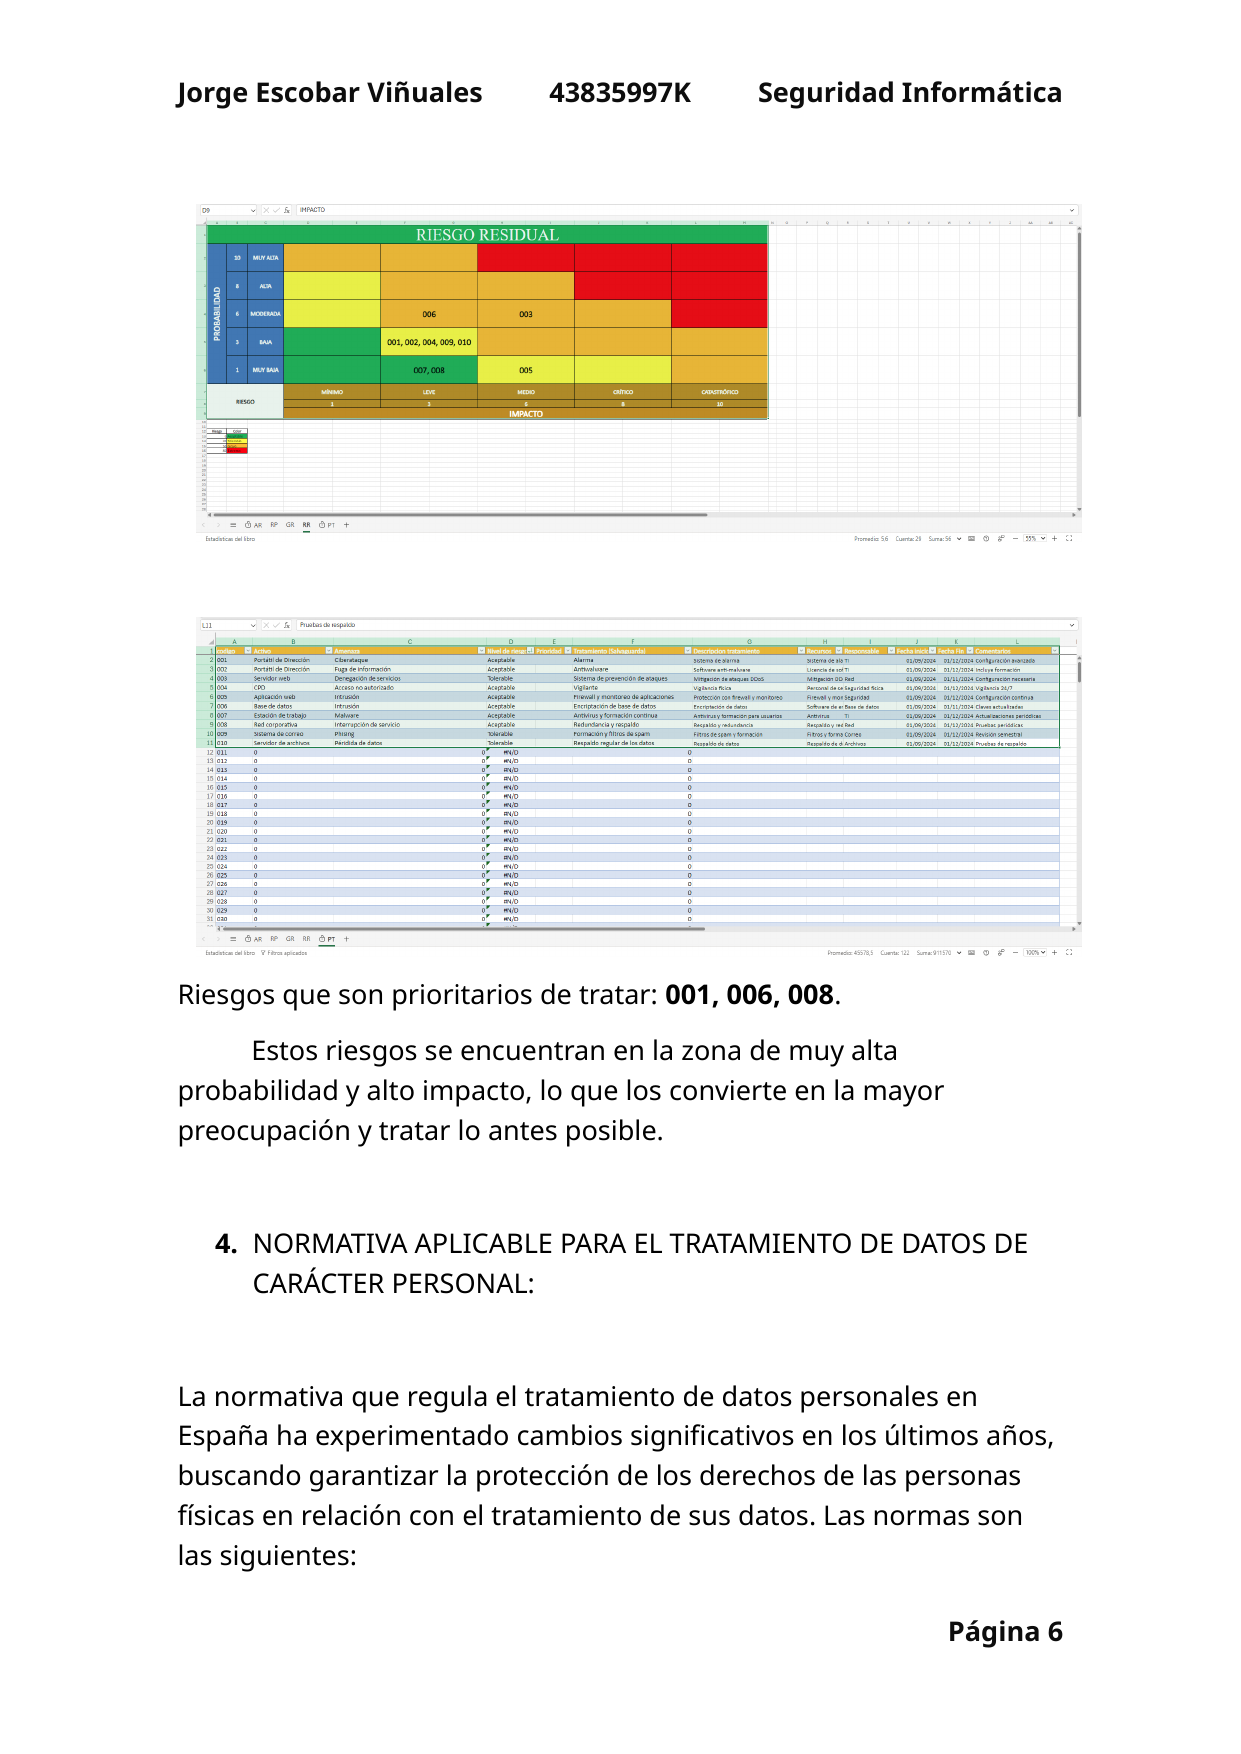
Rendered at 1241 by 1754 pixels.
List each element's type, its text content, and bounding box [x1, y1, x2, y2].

text Riesgos que son prioritarios de tratar: 001, 006, 008. [177, 975, 1063, 1012]
list NORMATIVA APLICABLE PARA EL TRATAMIENTO DE DATOS DE CARÁCTER PERSONAL: [215, 1224, 1063, 1301]
text Estos riesgos se encuentran en la zona de muy alta probabilidad y alto impacto, lo que los convierte en la mayor preocupación y tratar lo antes posible. [177, 1032, 1063, 1148]
